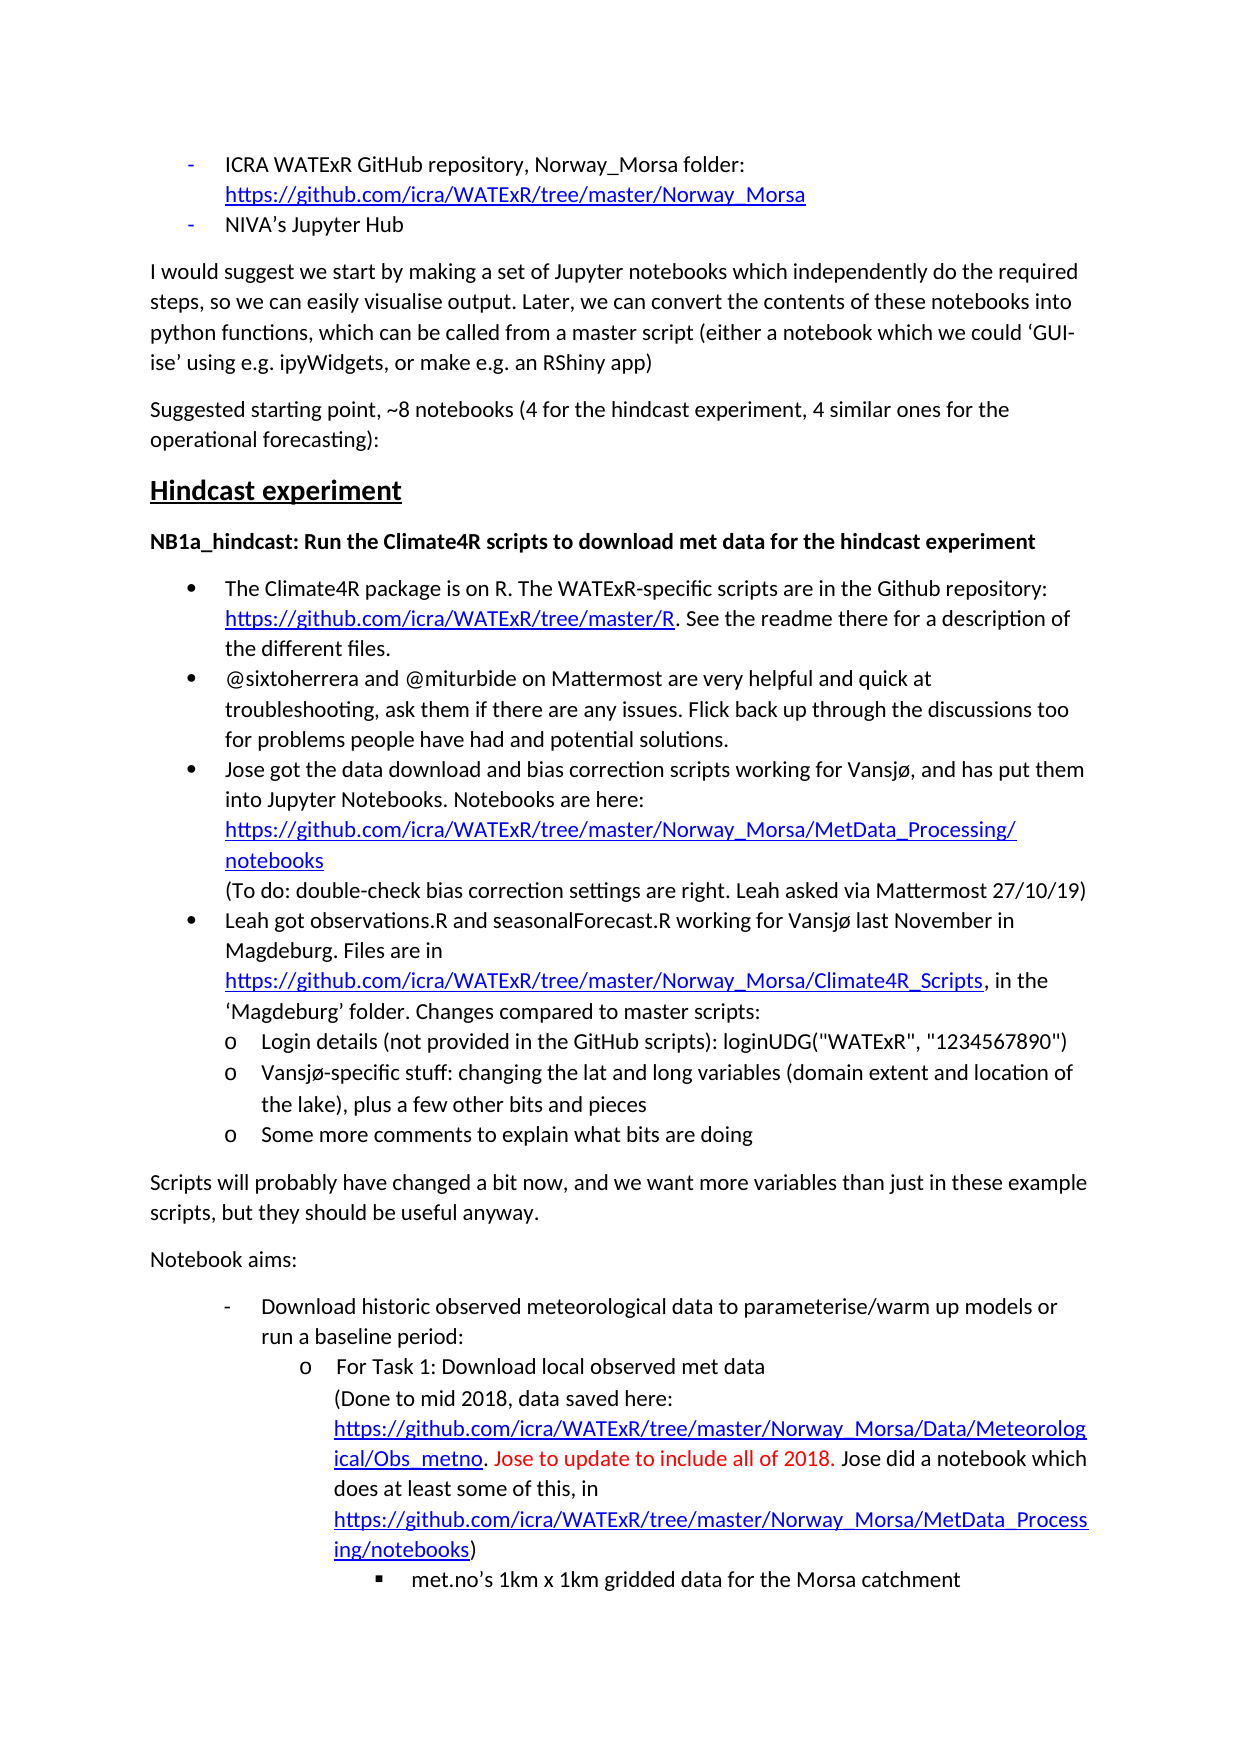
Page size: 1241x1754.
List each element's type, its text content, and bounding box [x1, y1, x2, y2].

list For Task 1: Download local observed met data [299, 1352, 1090, 1382]
text Hindcast experiment [150, 472, 1090, 507]
list (To do: double-check bias correction settings are right. Leah asked via Mattermost 27/10/19) [225, 876, 1090, 904]
list Leah got observations.R and seasonalForecast.R working for Vansjø last November in Magdeburg. Files are in https://github.com/icra/WATExR/tree/master/Norway_Morsa/Climate4R_Scripts, in the ‘Magdeburg’ folder. Changes compared to master scripts: [187, 906, 1090, 1025]
list Vansjø-specific stuff: changing the lat and long variables (domain extent and location of the lake), plus a few other bits and pieces [224, 1058, 1090, 1118]
list NIVA’s Jupyter Hub [187, 210, 1090, 238]
text I would suggest we start by making a set of Jupyter notebooks which independently do the required steps, so we can easily visualise output. Later, we can convert the contents of these notebooks into python functions, which can be called from a master script (either a notebook which we could ‘GUI-ise’ using e.g. ipyWidgets, or make e.g. an RShiny app) [150, 257, 1090, 376]
text Notebook aims: [150, 1245, 1090, 1273]
text Suggested starting point, ~8 notebooks (4 for the hindcast experiment, 4 similar ones for the operational forecasting): [150, 395, 1090, 453]
list Jose got the data download and bias correction scripts working for Vansjø, and has put them into Jupyter Notebooks. Notebooks are here: https://github.com/icra/WATExR/tree/master/Norway_Morsa/MetData_Processing/notebooks [187, 755, 1090, 874]
list (Done to mid 2018, data saved here: https://github.com/icra/WATExR/tree/master/Norway_Morsa/Data/Meteorological/Obs_metno. Jose to update to include all of 2018. Jose did a notebook which does at least some of this, in https://github.com/icra/WATExR/tree/master/Norway_Morsa/MetData_Processing/notebooks) [334, 1384, 1090, 1563]
list ICRA WATExR GitHub repository, Norway_Morsa folder: https://github.com/icra/WATExR/tree/master/Norway_Morsa [187, 150, 1090, 208]
list met.no’s 1km x 1km gridded data for the Morsa catchment [374, 1565, 1090, 1593]
text NB1a_hindcast: Run the Climate4R scripts to download met data for the hindcast experiment [150, 527, 1090, 555]
list @sixtoherrera and @miturbide on Mattermost are very helpful and quick at troubleshooting, ask them if there are any issues. Flick back up through the discussions too for problems people have had and potential solutions. [187, 664, 1090, 753]
text Scripts will probably have changed a bit now, and we want more variables than just in these example scripts, but they should be useful anyway. [150, 1168, 1090, 1226]
list Login details (not provided in the GitHub scripts): loginUDG("WATExR", "1234567890") [224, 1027, 1090, 1056]
list The Climate4R package is on R. The WATExR-specific scripts are in the Github repository: https://github.com/icra/WATExR/tree/master/R. See the readme there for a description of the different files. [187, 574, 1090, 662]
list Download historic observed meteorological data to parameterise/warm up models or run a baseline period: [224, 1292, 1090, 1350]
list Some more comments to explain what bits are doing [224, 1120, 1090, 1149]
